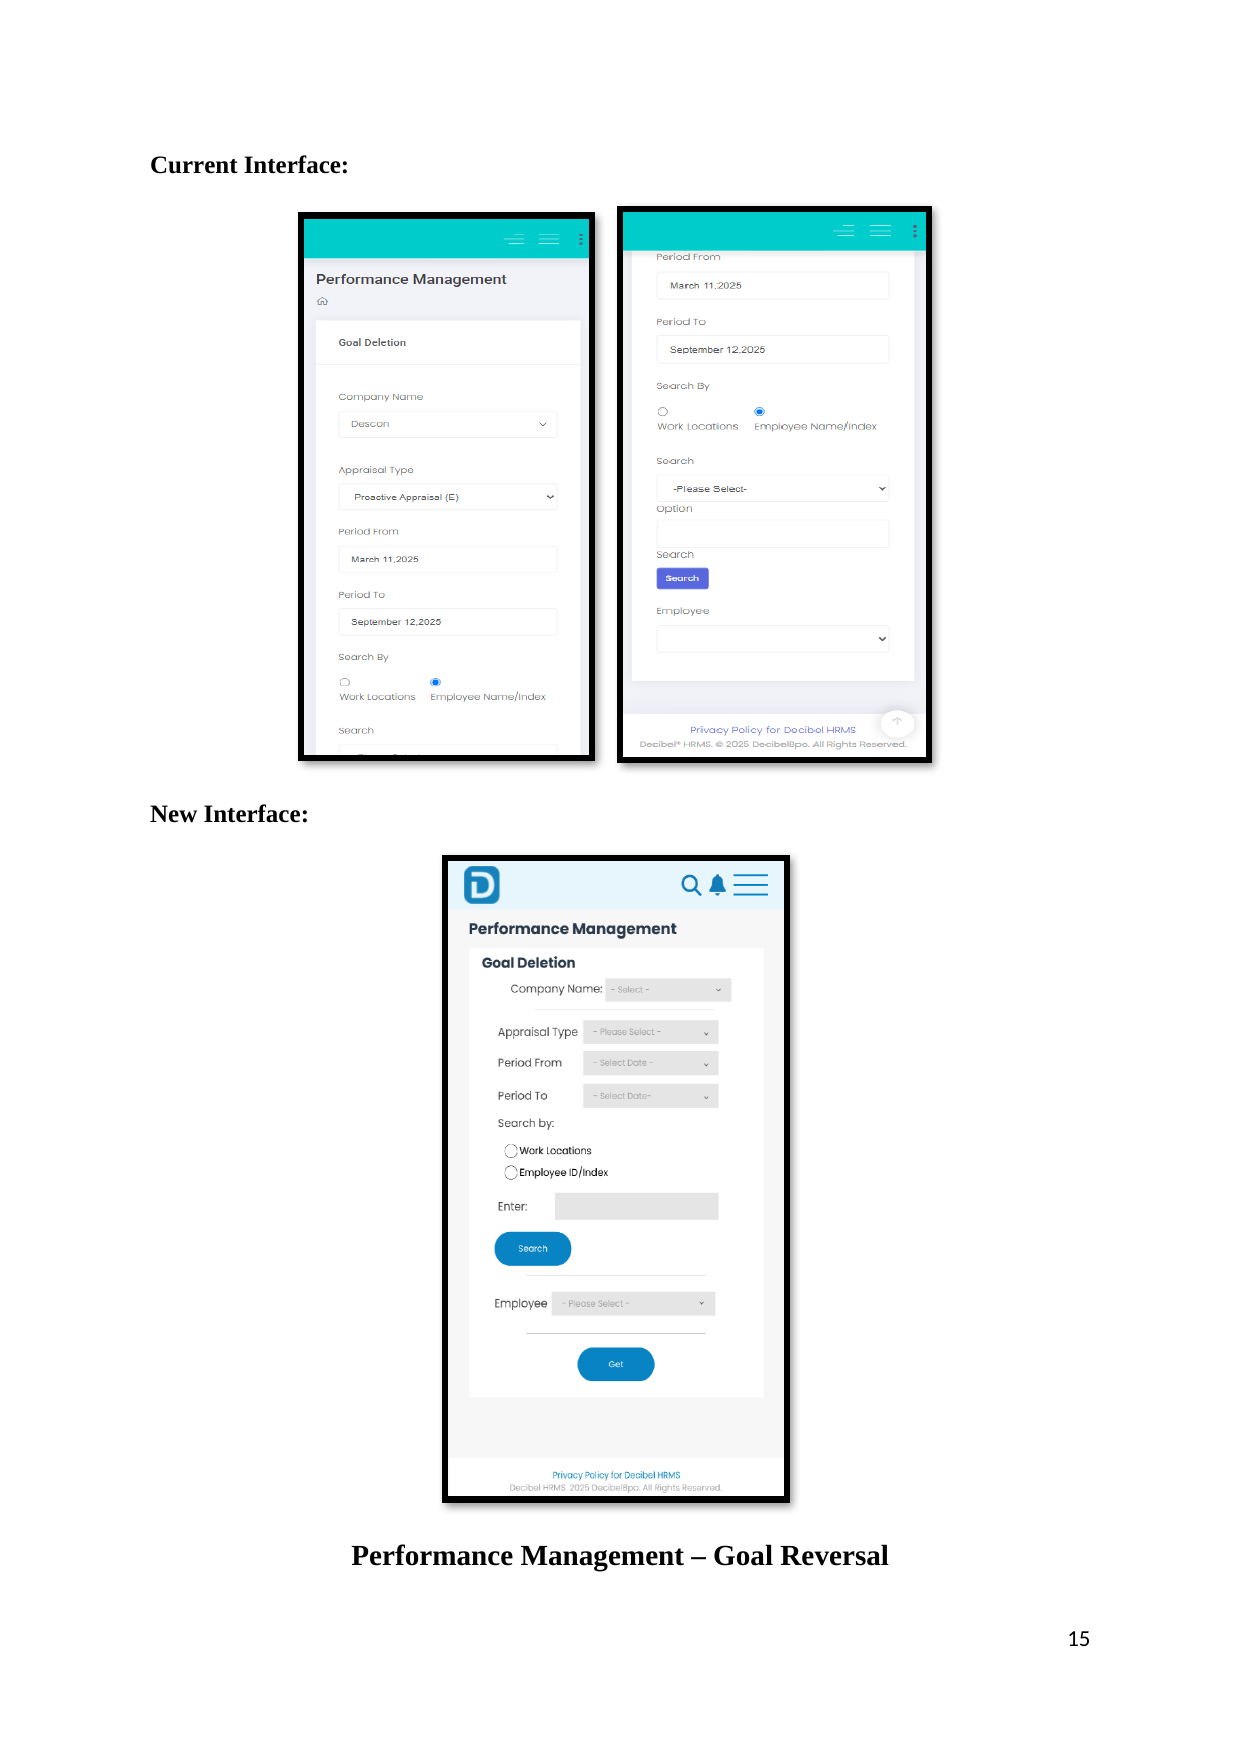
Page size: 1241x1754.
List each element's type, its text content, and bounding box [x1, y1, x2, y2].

text Performance Management – Goal Reversal [150, 1538, 1090, 1572]
picture [304, 219, 589, 755]
picture [623, 212, 926, 757]
picture [448, 861, 784, 1496]
text Current Interface: [150, 150, 1090, 179]
text New Interface: [150, 799, 1090, 828]
